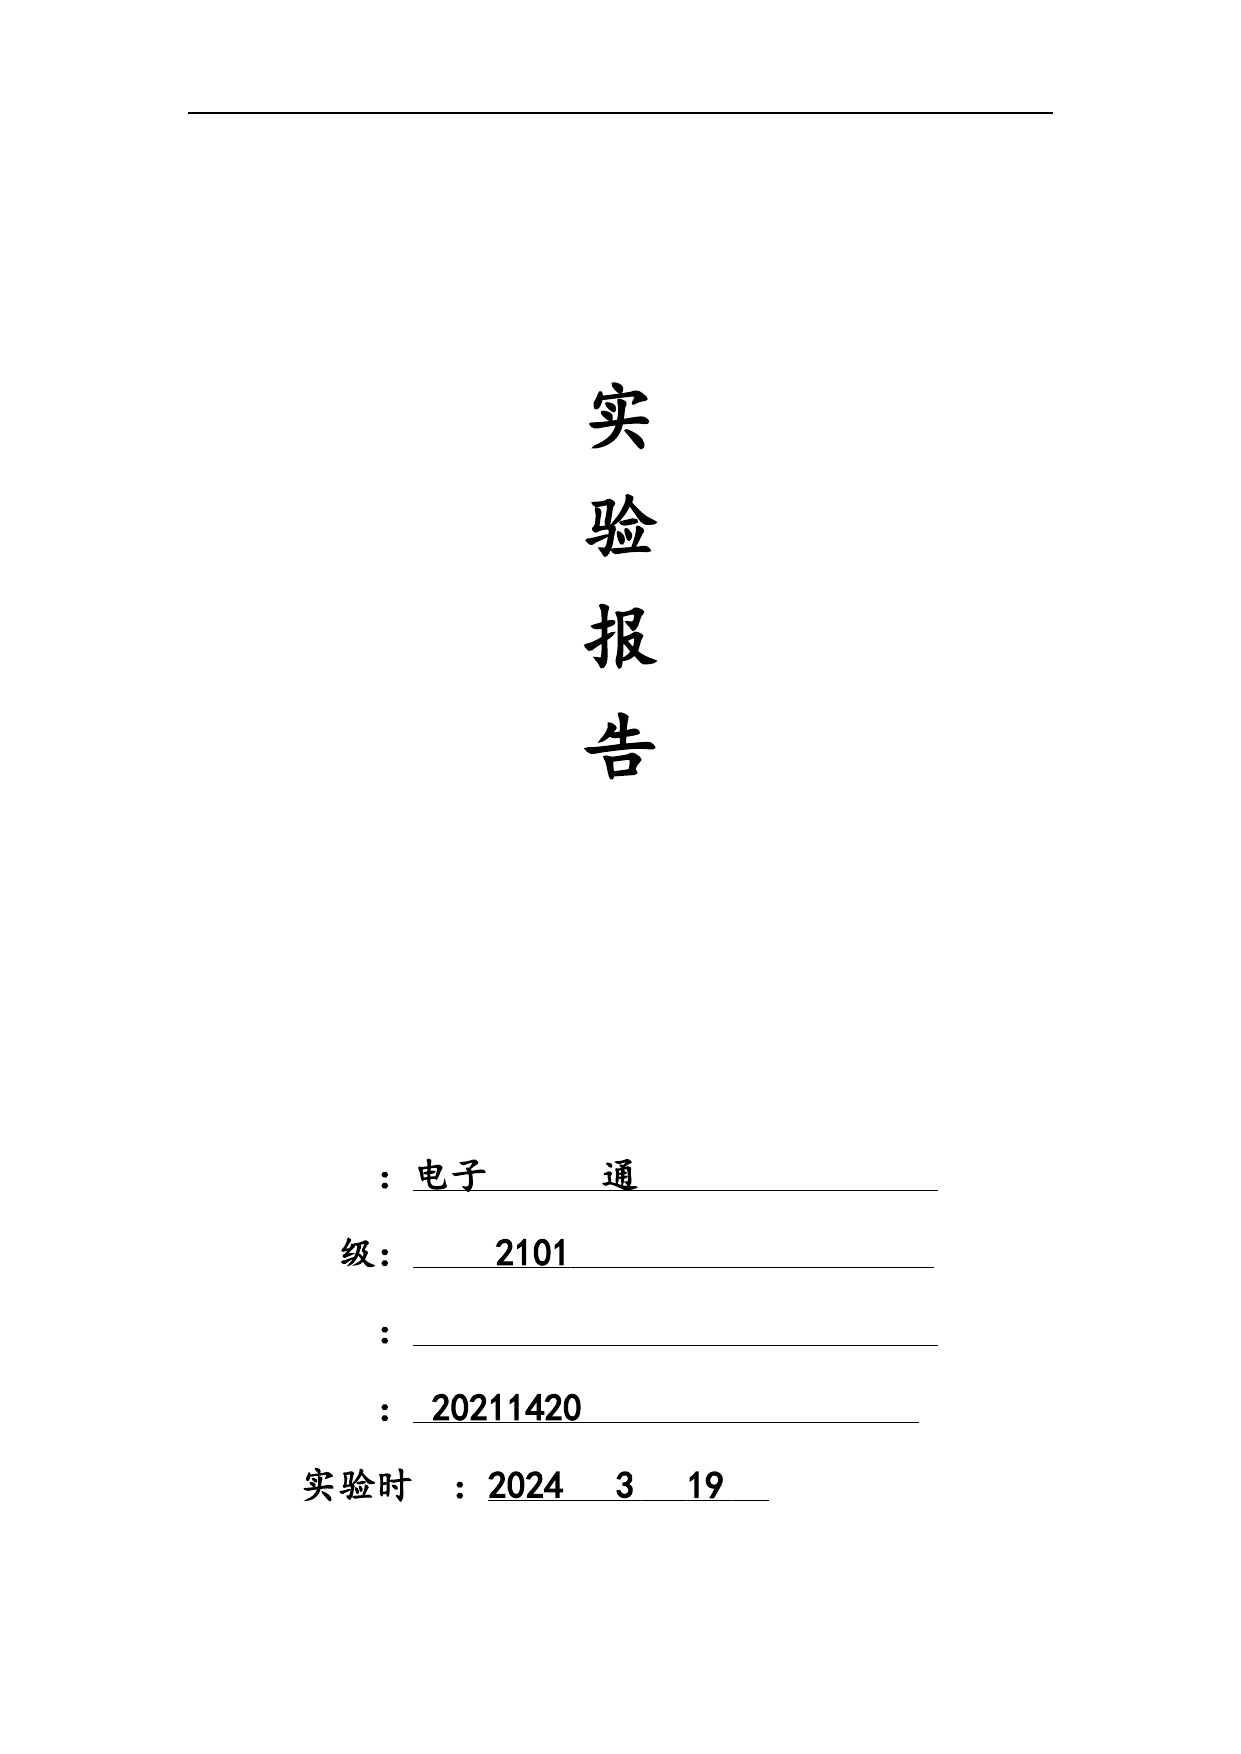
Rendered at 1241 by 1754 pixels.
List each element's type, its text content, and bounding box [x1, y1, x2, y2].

subtitle 学院：电子信息与通信学院 [187, 1139, 1053, 1204]
subtitle 班级：信卓2101班 [187, 1217, 1053, 1282]
subtitle 姓名：吴永浩 [187, 1294, 1053, 1359]
subtitle 验 [187, 472, 1053, 569]
subtitle 学号：U202114208 [187, 1372, 1053, 1437]
subtitle 报 [187, 582, 1053, 679]
subtitle 实 [187, 362, 1053, 459]
subtitle 告 [187, 692, 1053, 789]
subtitle 实验时间：2024年3月19日 [187, 1449, 1053, 1514]
